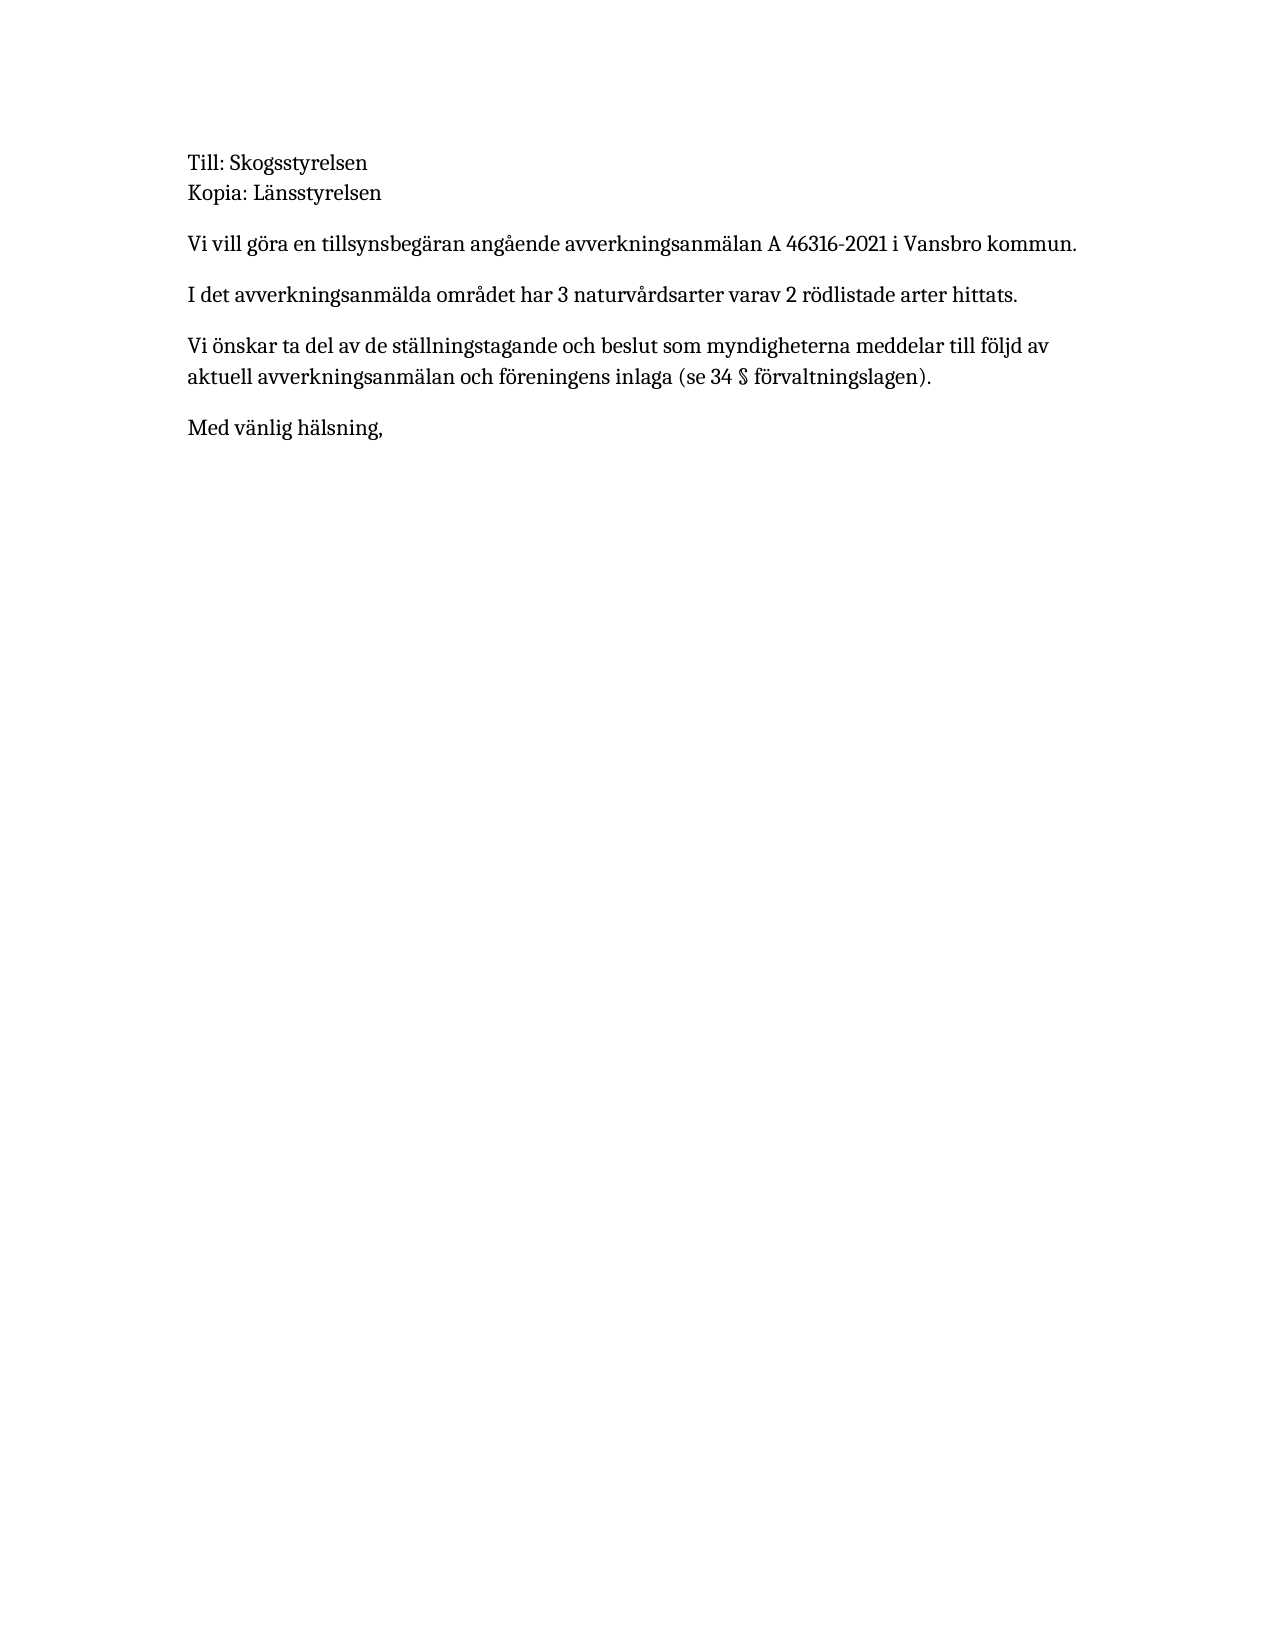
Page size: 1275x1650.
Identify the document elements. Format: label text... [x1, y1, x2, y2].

text Till: Skogsstyrelsen Kopia: Länsstyrelsen [187, 150, 1087, 207]
text Vi vill göra en tillsynsbegäran angående avverkningsanmälan A 46316-2021 i Vansbro kommun. [187, 231, 1087, 258]
text I det avverkningsanmälda området har 3 naturvårdsarter varav 2 rödlistade arter hittats. [187, 282, 1087, 309]
text Vi önskar ta del av de ställningstagande och beslut som myndigheterna meddelar till följd av aktuell avverkningsanmälan och föreningens inlaga (se 34 § förvaltningslagen). [187, 333, 1087, 390]
text Med vänlig hälsning, [187, 414, 1087, 471]
